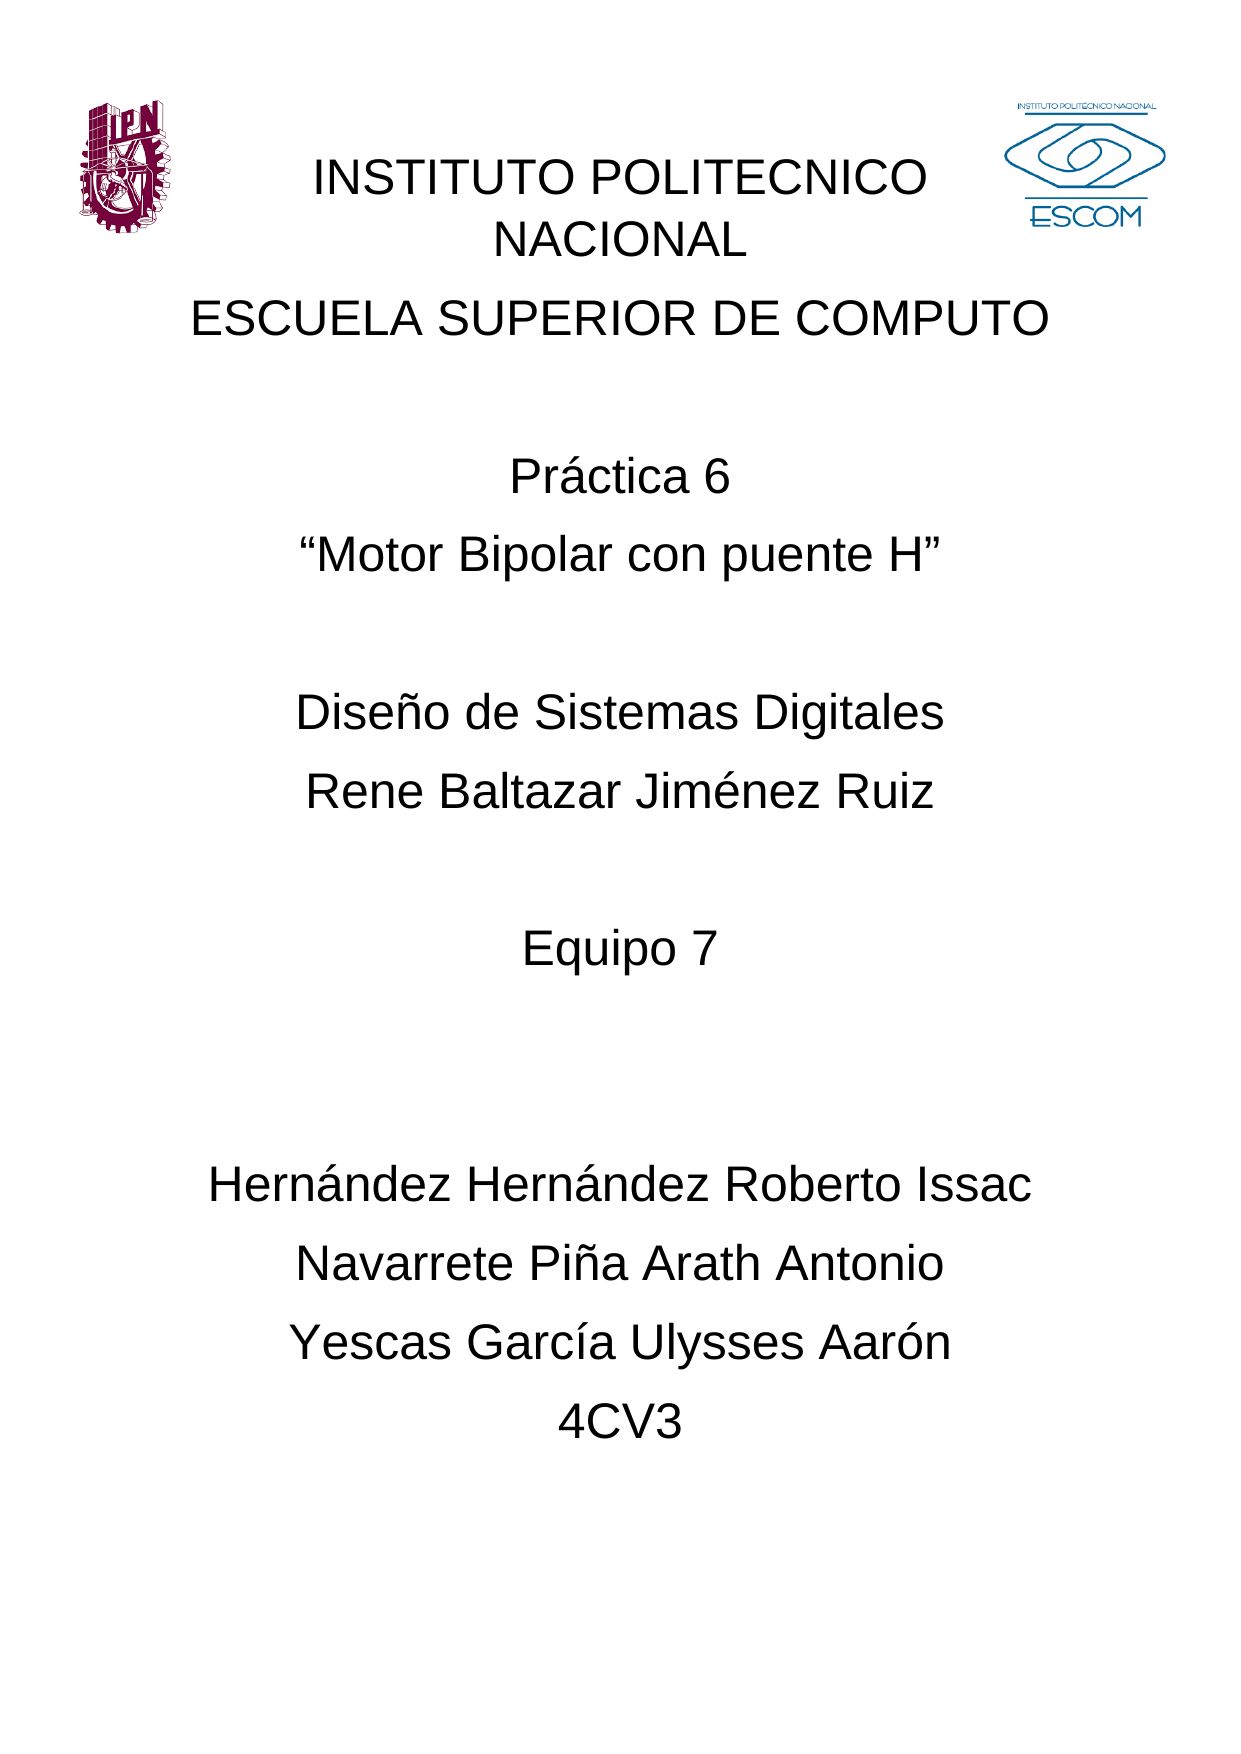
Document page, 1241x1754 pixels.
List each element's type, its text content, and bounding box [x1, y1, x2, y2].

picture [1096, 209, 1116, 225]
text “Motor Bipolar con puente H” [177, 525, 1063, 582]
picture [1123, 212, 1138, 227]
text INSTITUTO POLITECNICO NACIONAL [177, 148, 1063, 267]
picture [1004, 102, 1166, 152]
text Diseño de Sistemas Digitales [177, 682, 1063, 740]
text ESCUELA SUPERIOR DE COMPUTO [177, 288, 1063, 346]
text 4CV3 [177, 1391, 1063, 1448]
text Hernández Hernández Roberto Issac [177, 1155, 1063, 1212]
picture [1007, 126, 1163, 185]
picture [1004, 159, 1166, 227]
text Práctica 6 [177, 446, 1063, 503]
picture [1075, 209, 1099, 227]
text Yescas García Ulysses Aarón [177, 1312, 1063, 1370]
picture [72, 94, 178, 239]
text Navarrete Piña Arath Antonio [177, 1233, 1063, 1291]
text Rene Baltazar Jiménez Ruiz [177, 761, 1063, 818]
text Equipo 7 [177, 918, 1063, 976]
